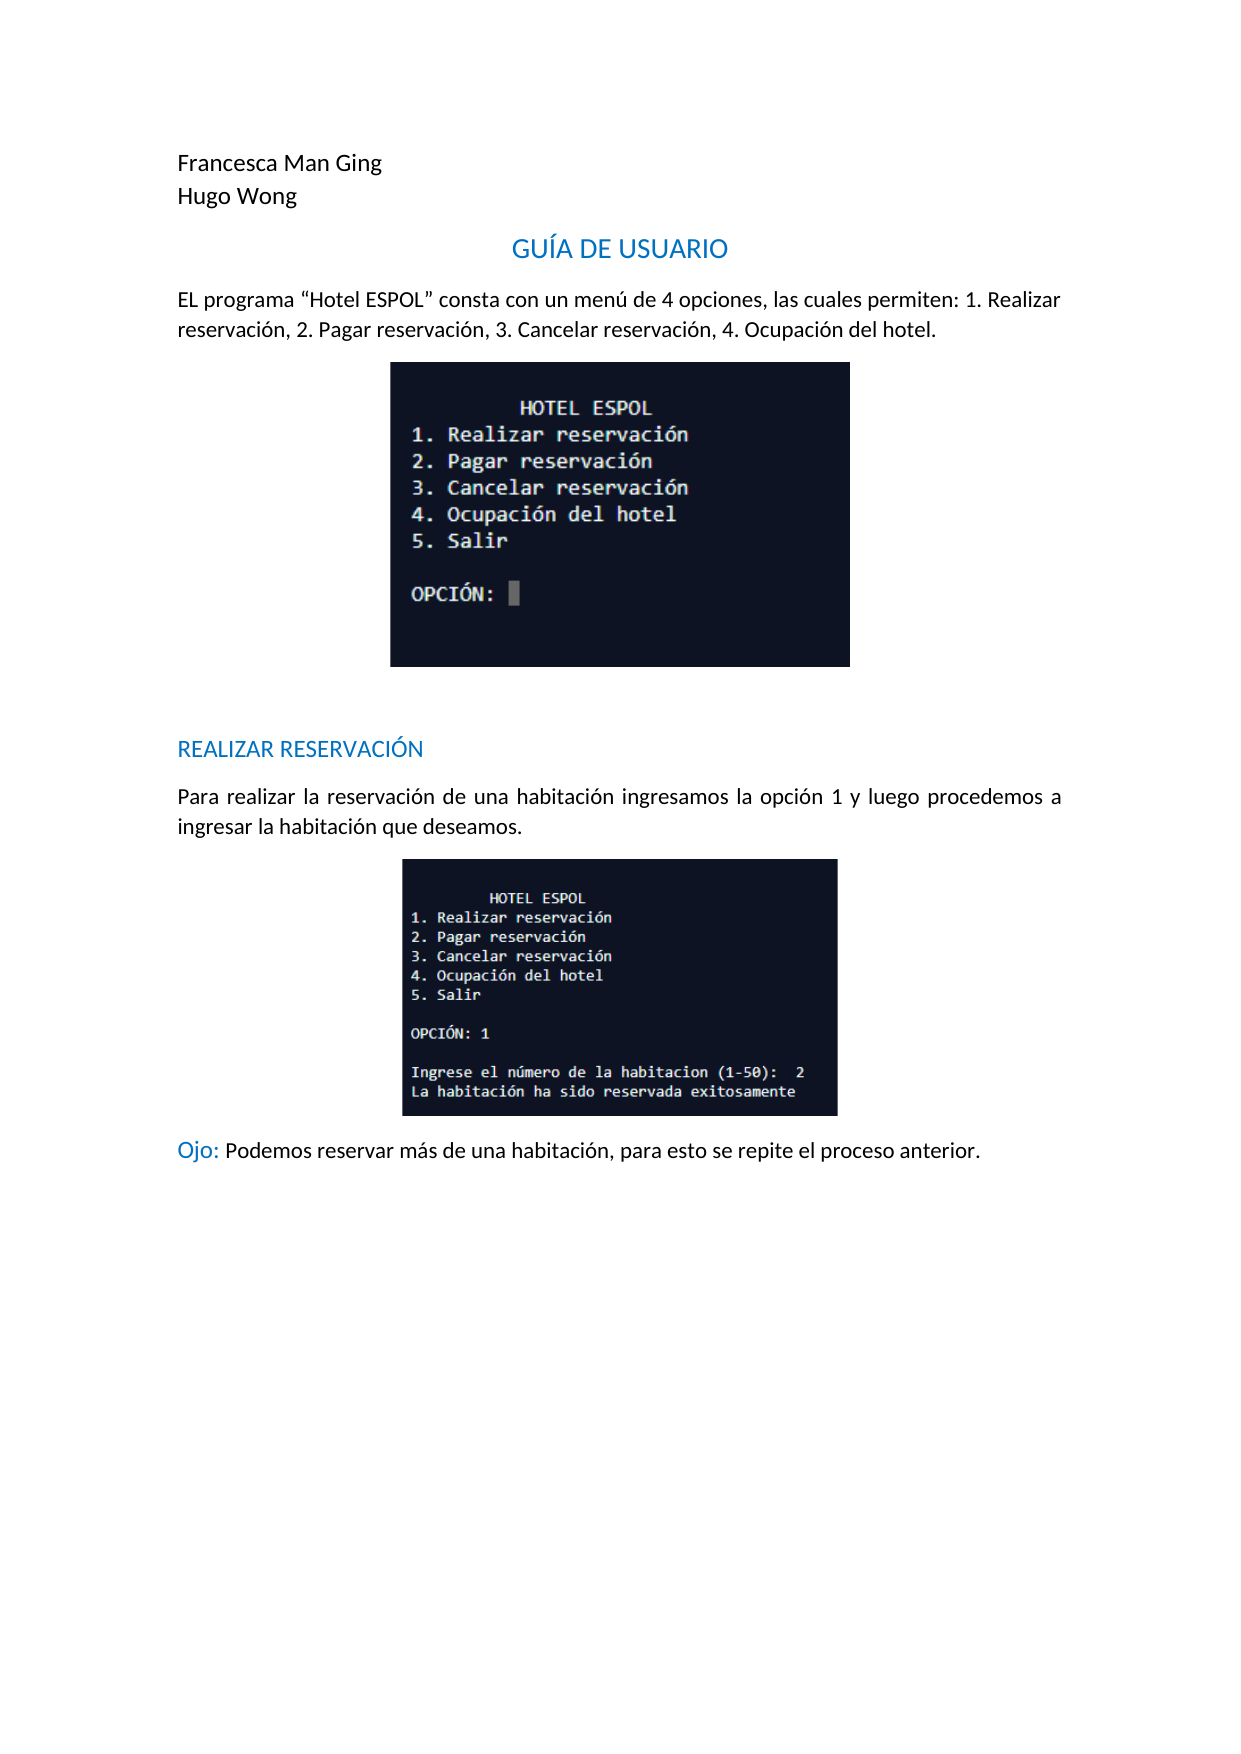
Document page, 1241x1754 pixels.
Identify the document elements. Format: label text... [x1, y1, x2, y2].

text REALIZAR RESERVACIÓN [177, 733, 1063, 763]
text GUÍA DE USUARIO [177, 230, 1063, 266]
picture [390, 362, 850, 667]
text Francesca Man Ging Hugo Wong [177, 148, 1063, 211]
text EL programa “Hotel ESPOL” consta con un menú de 4 opciones, las cuales permiten: 1. Realizar reservación, 2. Pagar reservación, 3. Cancelar reservación, 4. Ocupación del hotel. [177, 285, 1063, 343]
picture [402, 859, 838, 1116]
text Para realizar la reservación de una habitación ingresamos la opción 1 y luego procedemos a ingresar la habitación que deseamos. [177, 782, 1063, 841]
text Ojo: Podemos reservar más de una habitación, para esto se repite el proceso anterior. [177, 1134, 1063, 1165]
